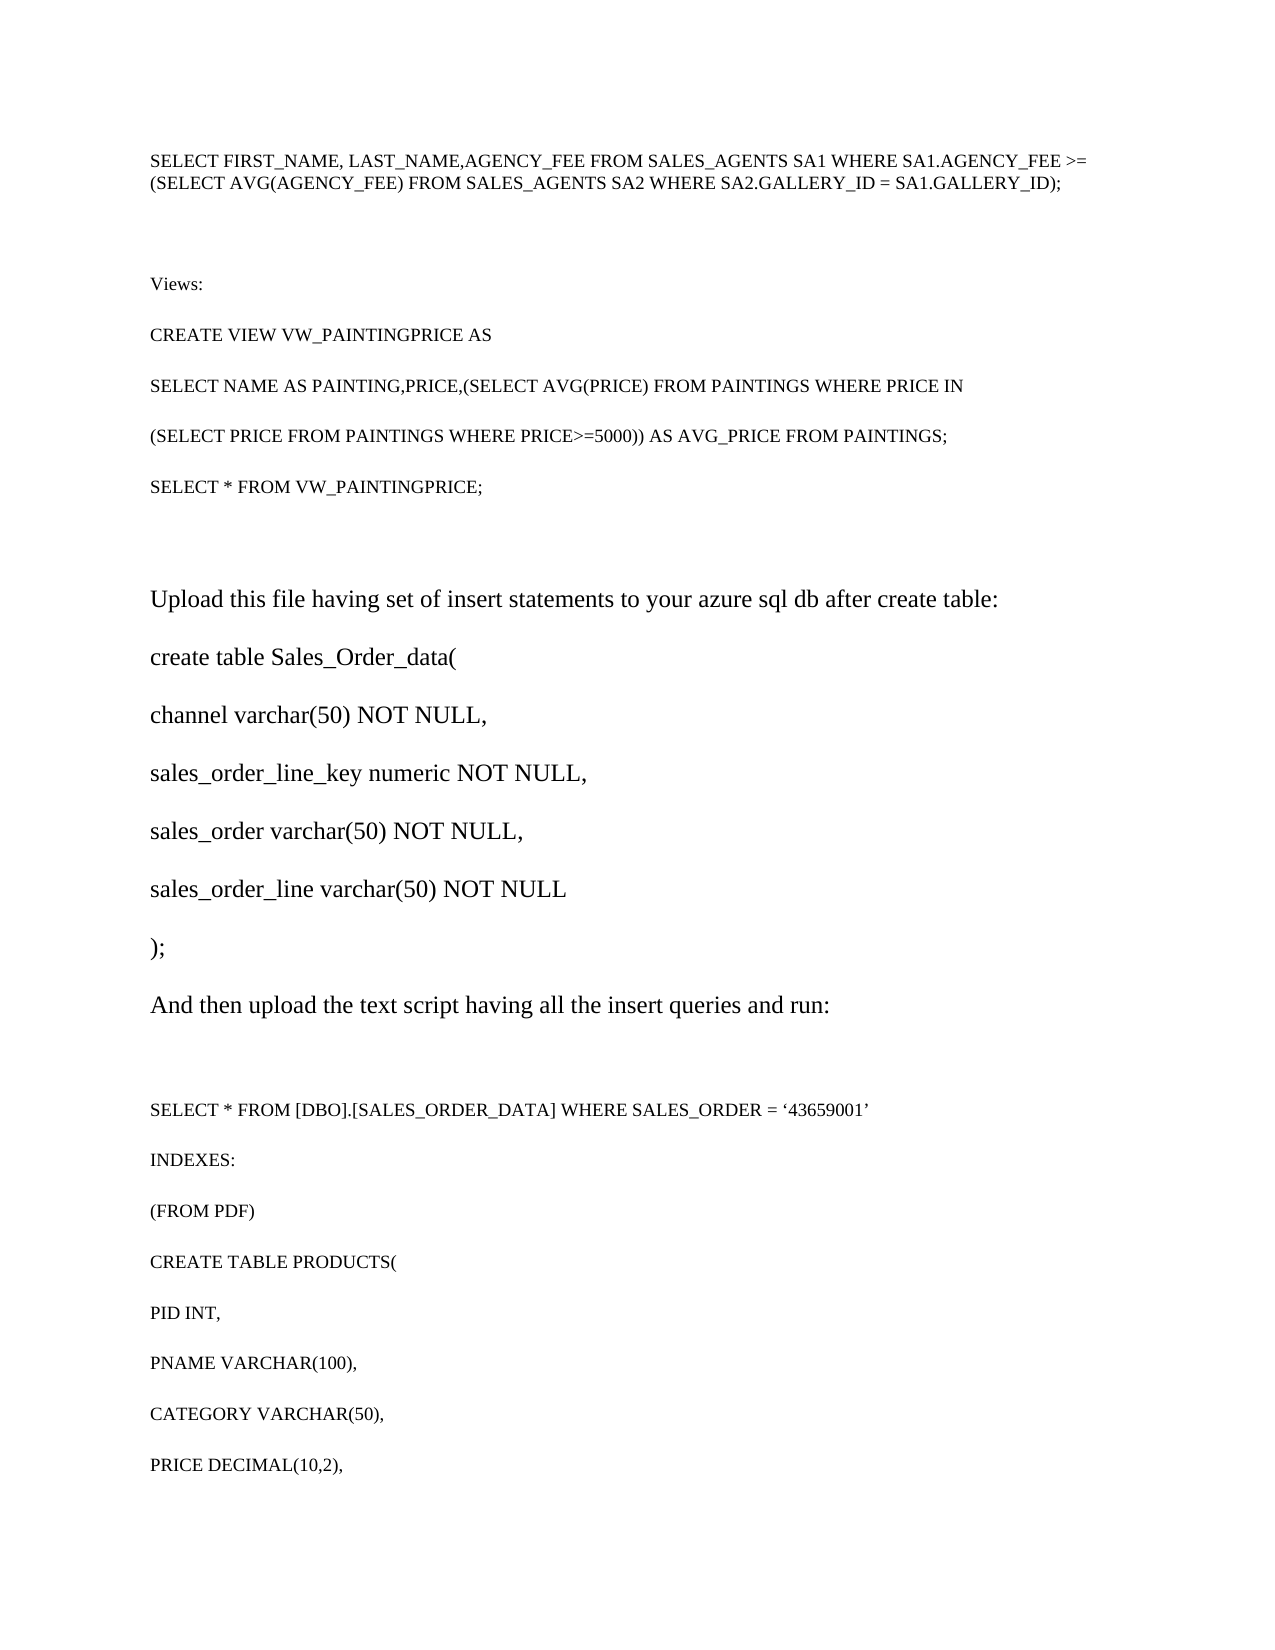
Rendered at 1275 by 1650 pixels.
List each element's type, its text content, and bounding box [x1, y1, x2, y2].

text sales_order varchar(50) NOT NULL, [150, 816, 1125, 845]
text channel varchar(50) NOT NULL, [150, 700, 1125, 729]
text CATEGORY VARCHAR(50), [150, 1403, 1125, 1424]
text SELECT NAME AS PAINTING,PRICE,(SELECT AVG(PRICE) FROM PAINTINGS WHERE PRICE IN [150, 374, 1125, 396]
text CREATE TABLE PRODUCTS( [150, 1251, 1125, 1272]
text INDEXES: [150, 1149, 1125, 1171]
text And then upload the text script having all the insert queries and run: [150, 990, 1125, 1019]
text sales_order_line varchar(50) NOT NULL [150, 874, 1125, 903]
text SELECT * FROM [DBO].[SALES_ORDER_DATA] WHERE SALES_ORDER = ‘43659001’ [150, 1099, 1125, 1120]
text CREATE VIEW VW_PAINTINGPRICE AS [150, 324, 1125, 345]
text sales_order_line_key numeric NOT NULL, [150, 758, 1125, 787]
text SELECT FIRST_NAME, LAST_NAME,AGENCY_FEE FROM SALES_AGENTS SA1 WHERE SA1.AGENCY_FEE >= (SELECT AVG(AGENCY_FEE) FROM SALES_AGENTS SA2 WHERE SA2.GALLERY_ID = SA1.GALLERY_ID); [150, 150, 1125, 193]
text (FROM PDF) [150, 1200, 1125, 1222]
text PRICE DECIMAL(10,2), [150, 1454, 1125, 1475]
text ); [150, 932, 1125, 961]
text SELECT * FROM VW_PAINTINGPRICE; [150, 476, 1125, 497]
text (SELECT PRICE FROM PAINTINGS WHERE PRICE>=5000)) AS AVG_PRICE FROM PAINTINGS; [150, 425, 1125, 447]
text PNAME VARCHAR(100), [150, 1352, 1125, 1374]
text create table Sales_Order_data( [150, 642, 1125, 671]
text Views: [150, 273, 1125, 294]
text PID INT, [150, 1302, 1125, 1323]
text Upload this file having set of insert statements to your azure sql db after create table: [150, 584, 1125, 613]
